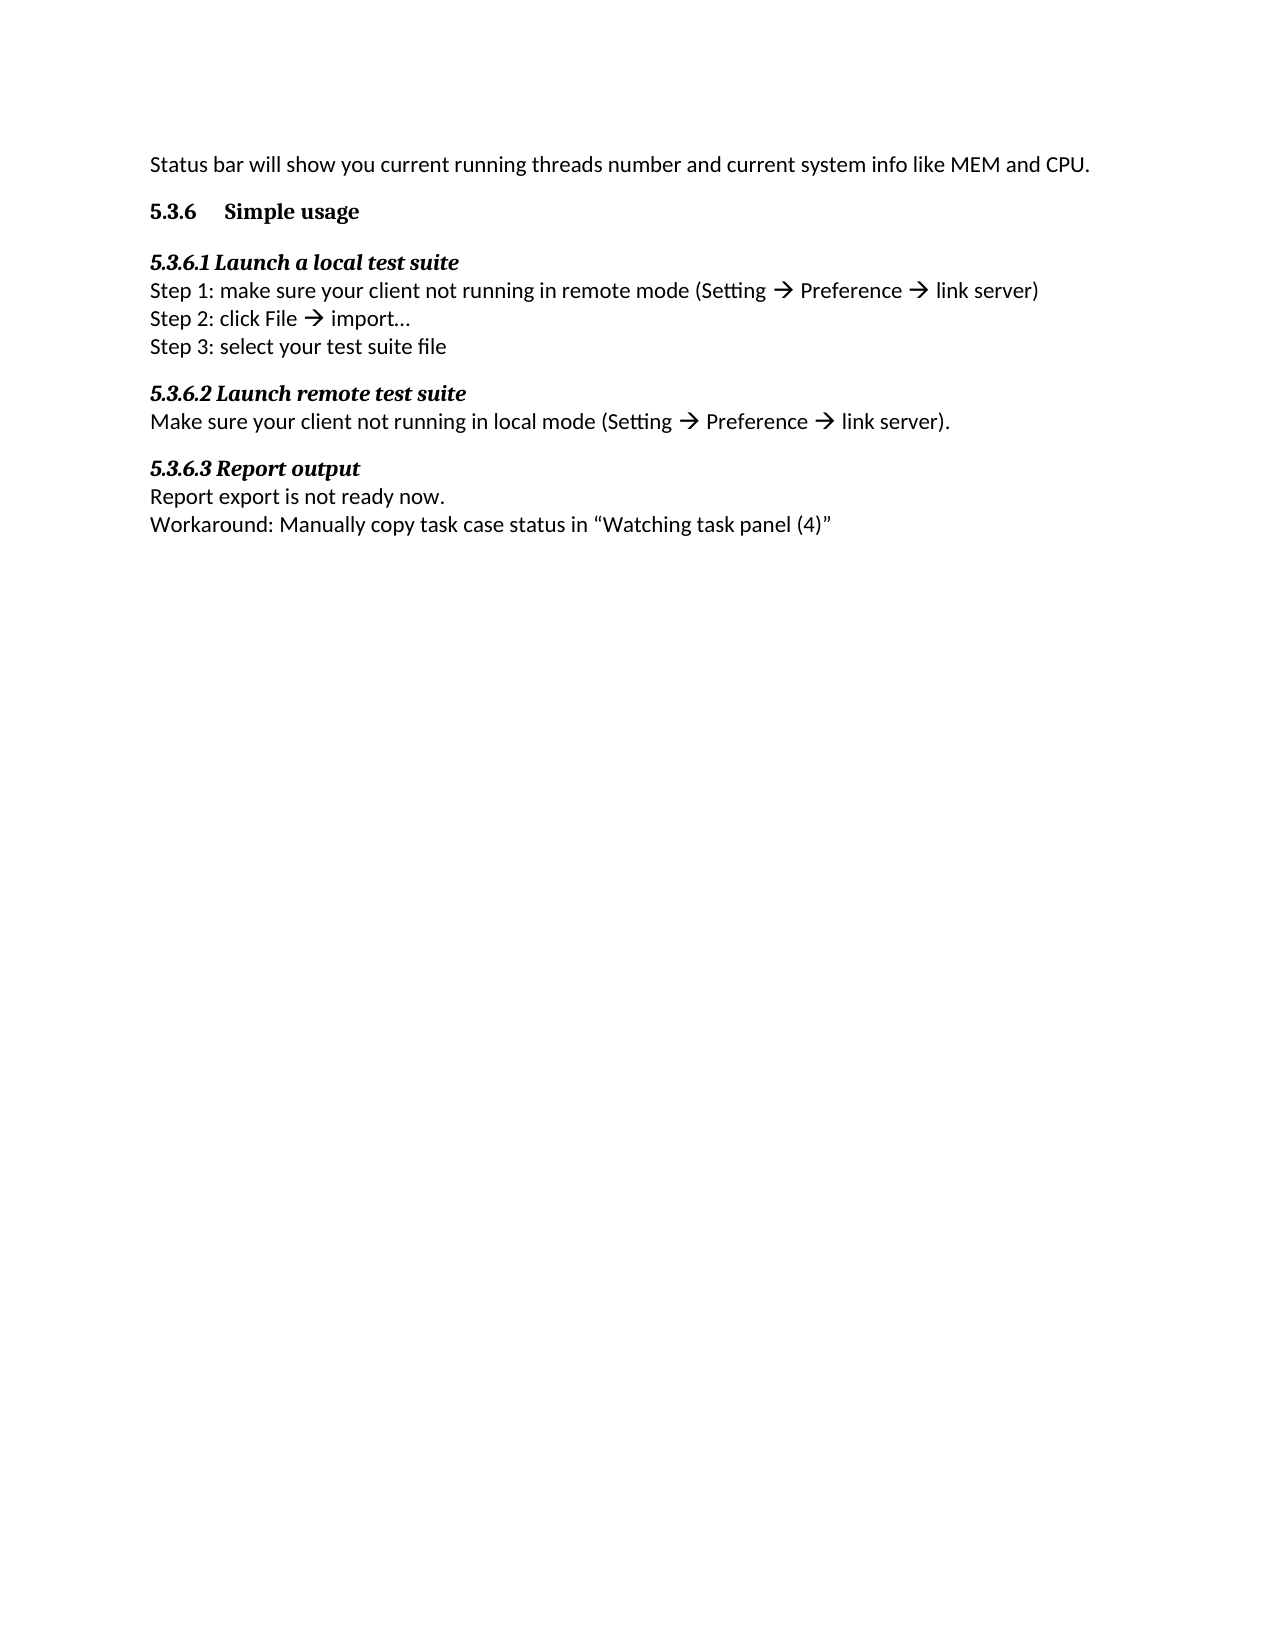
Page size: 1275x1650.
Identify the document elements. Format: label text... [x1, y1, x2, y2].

text Step 1: make sure your client not running in remote mode (Setting Preference link server) [150, 276, 1125, 304]
text Step 2: click File import… [150, 304, 1125, 332]
text Workaround: Manually copy task case status in “Watching task panel (4)” [150, 510, 1125, 538]
subtitle 5.3.6.3 Report output [150, 456, 1125, 482]
subtitle Simple usage [150, 199, 1125, 225]
text Status bar will show you current running threads number and current system info like MEM and CPU. [150, 150, 1125, 178]
text Make sure your client not running in local mode (Setting Preference link server). [150, 407, 1125, 435]
text Report export is not ready now. [150, 482, 1125, 510]
subtitle 5.3.6.2 Launch remote test suite [150, 381, 1125, 407]
subtitle 5.3.6.1 Launch a local test suite [150, 249, 1125, 276]
text Step 3: select your test suite file [150, 332, 1125, 360]
